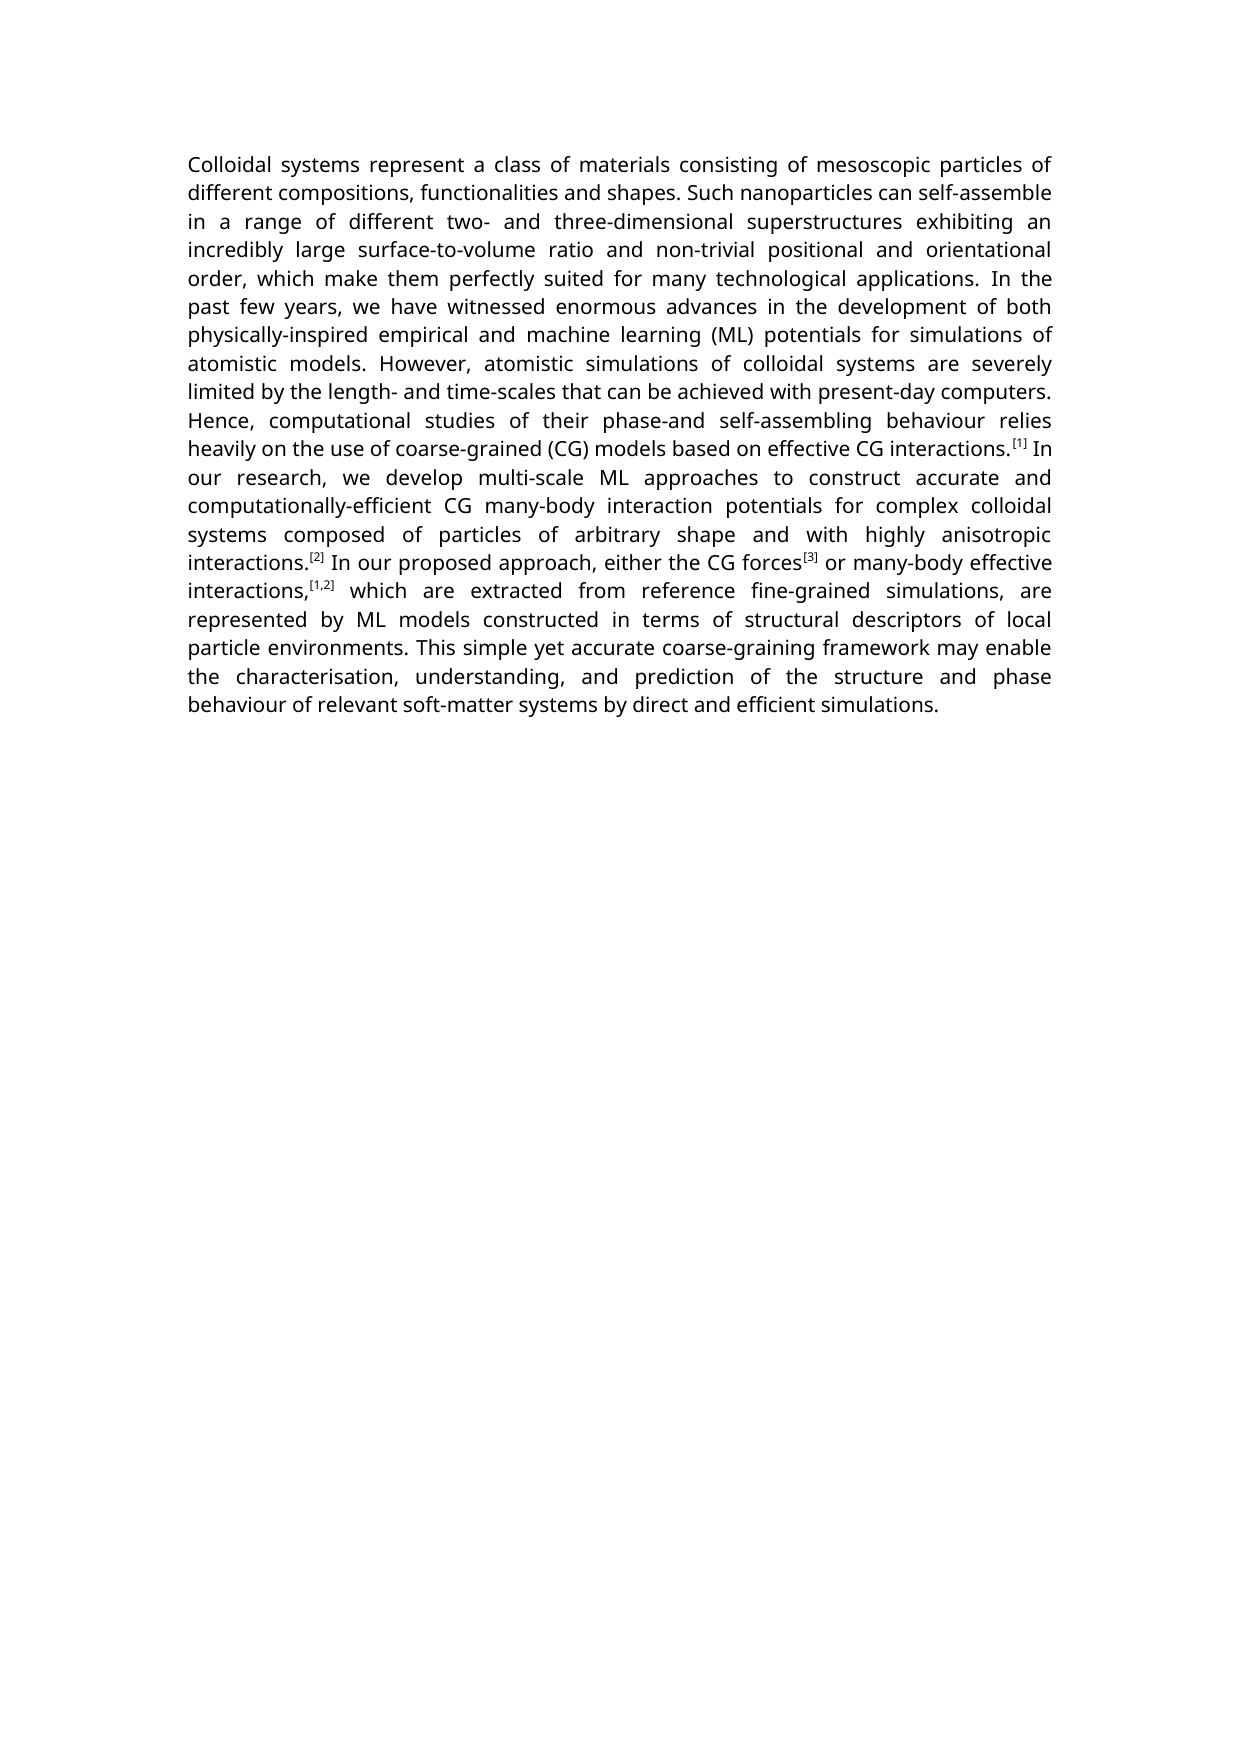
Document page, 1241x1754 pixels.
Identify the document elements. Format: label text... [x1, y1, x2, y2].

text Colloidal systems represent a class of materials consisting of mesoscopic particles of different compositions, functionalities and shapes. Such nanoparticles can self-assemble in a range of different two- and three-dimensional superstructures exhibiting an incredibly large surface-to-volume ratio and non-trivial positional and orientational order, which make them perfectly suited for many technological applications. In the past few years, we have witnessed enormous advances in the development of both physically-inspired empirical and machine learning (ML) potentials for simulations of atomistic models. However, atomistic simulations of colloidal systems are severely limited by the length- and time-scales that can be achieved with present-day computers. Hence, computational studies of their phase-and self-assembling behaviour relies heavily on the use of coarse-grained (CG) models based on effective CG interactions.[1] In our research, we develop multi-scale ML approaches to construct accurate and computationally-efficient CG many-body interaction potentials for complex colloidal systems composed of particles of arbitrary shape and with highly anisotropic interactions.[2] In our proposed approach, either the CG forces[3] or many-body effective interactions,[1,2] which are extracted from reference fine-grained simulations, are represented by ML models constructed in terms of structural descriptors of local particle environments. This simple yet accurate coarse-graining framework may enable the characterisation, understanding, and prediction of the structure and phase behaviour of relevant soft-matter systems by direct and efficient simulations. [187, 150, 1053, 719]
